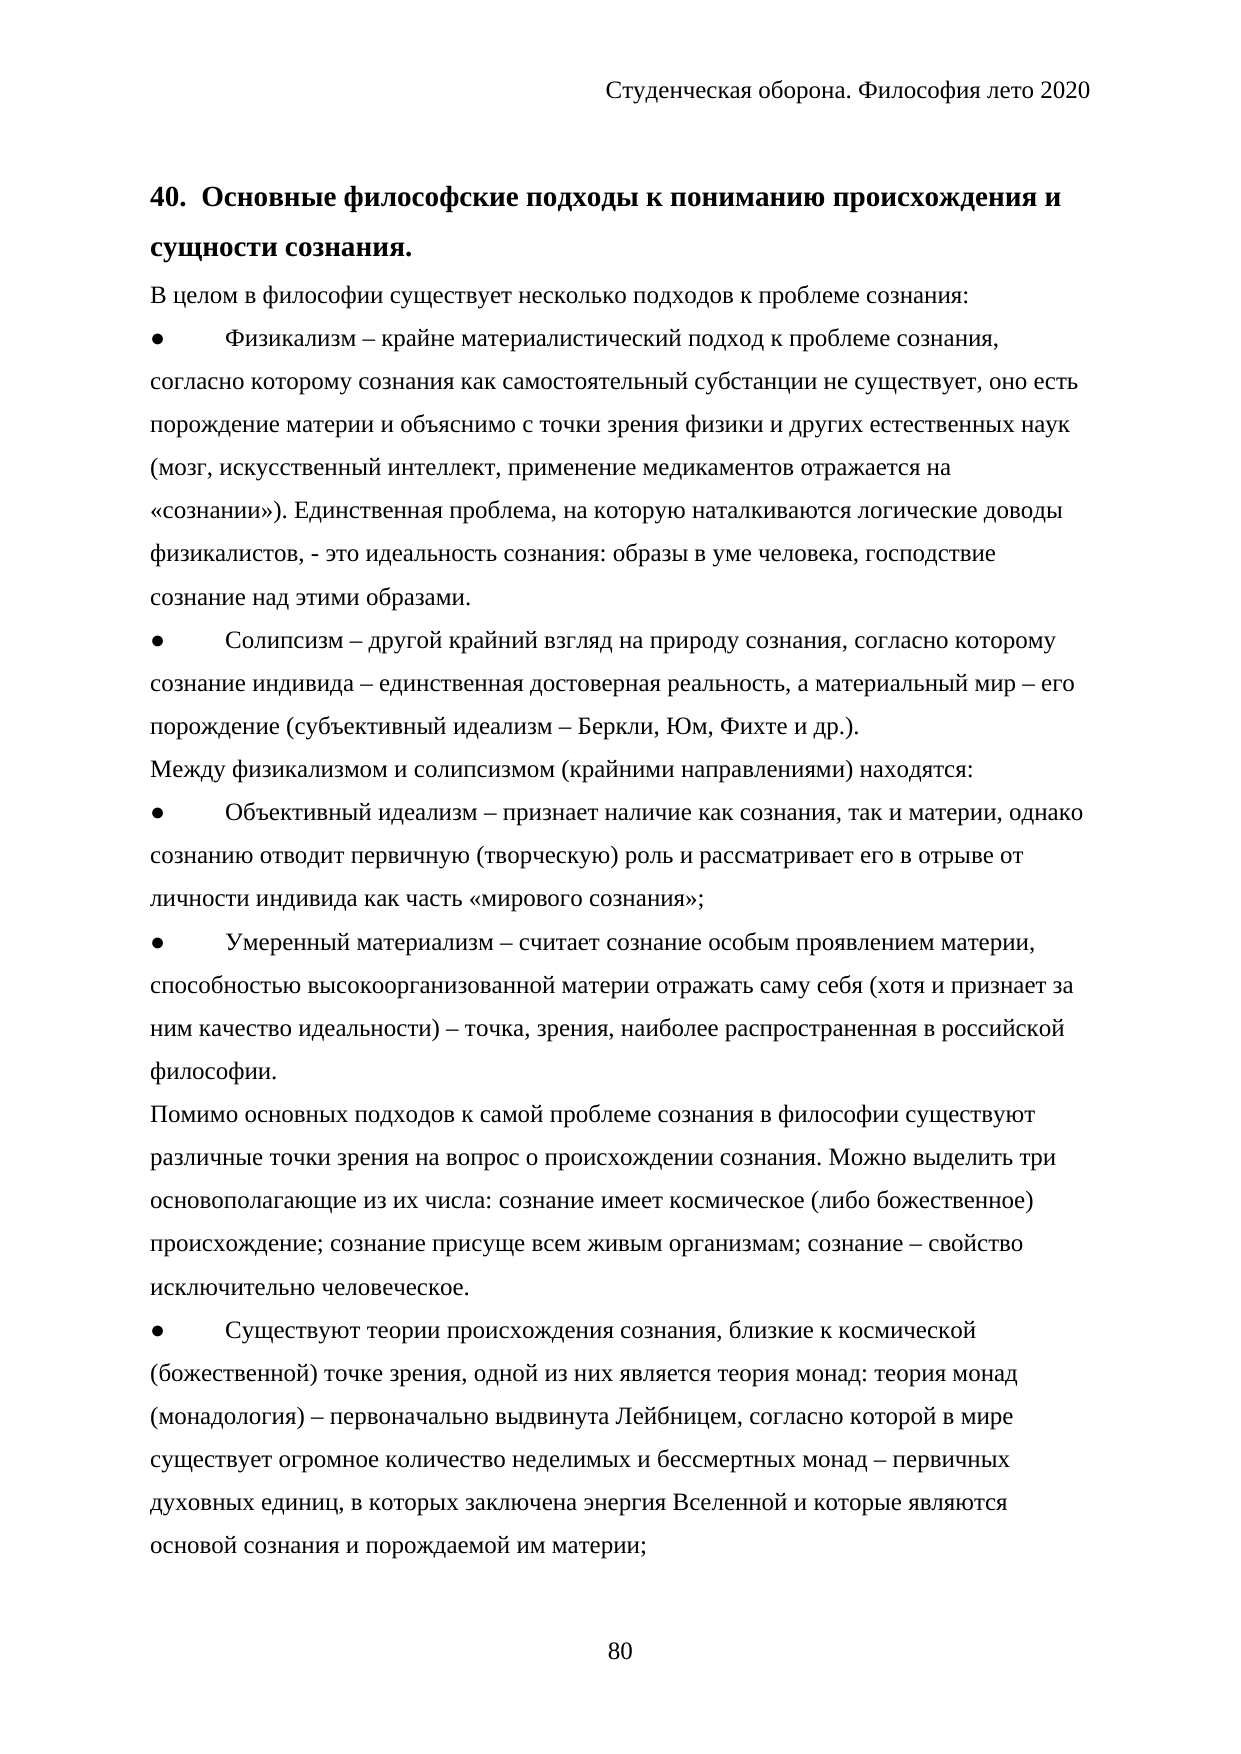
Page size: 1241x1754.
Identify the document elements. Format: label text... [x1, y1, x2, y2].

text ● Объективный идеализм – признает наличие как сознания, так и материи, однако сознанию отводит первичную (творческую) роль и рассматривает его в отрыве от личности индивида как часть «мирового сознания»; [150, 797, 1090, 912]
text ● Физикализм – крайне материалистический подход к проблеме сознания, согласно которому сознания как самостоятельный субстанции не существует, оно есть порождение материи и объяснимо с точки зрения физики и других естественных наук (мозг, искусственный интеллект, применение медикаментов отражается на «сознании»). Единственная проблема, на которую наталкиваются логические доводы физикалистов, - это идеальность сознания: образы в уме человека, господствие сознание над этими образами. [150, 323, 1090, 610]
text ● Существуют теории происхождения сознания, близкие к космической (божественной) точке зрения, одной из них является теория монад: теория монад (монадология) – первоначально выдвинута Лейбницем, согласно которой в мире существует огромное количество неделимых и бессмертных монад – первичных духовных единиц, в которых заключена энергия Вселенной и которые являются основой сознания и порождаемой им материи; [150, 1315, 1090, 1559]
text Между физикализмом и солипсизмом (крайними направлениями) находятся: [150, 754, 1090, 783]
text Помимо основных подходов к самой проблеме сознания в философии существуют различные точки зрения на вопрос о происхождении сознания. Можно выделить три основополагающие из их числа: сознание имеет космическое (либо божественное) происхождение; сознание присуще всем живым организмам; сознание – свойство исключительно человеческое. [150, 1099, 1090, 1300]
subtitle 40. Основные философские подходы к пониманию происхождения и сущности сознания. [150, 179, 1090, 263]
text ● Умеренный материализм – считает сознание особым проявлением материи, способностью высокоорганизованной материи отражать саму себя (хотя и признает за ним качество идеальности) – точка, зрения, наиболее распространенная в российской философии. [150, 927, 1090, 1085]
text В целом в философии существует несколько подходов к проблеме сознания: [150, 280, 1090, 308]
text ● Солипсизм – другой крайний взгляд на природу сознания, согласно которому сознание индивида – единственная достоверная реальность, а материальный мир – его порождение (субъективный идеализм – Беркли, Юм, Фихте и др.). [150, 625, 1090, 740]
